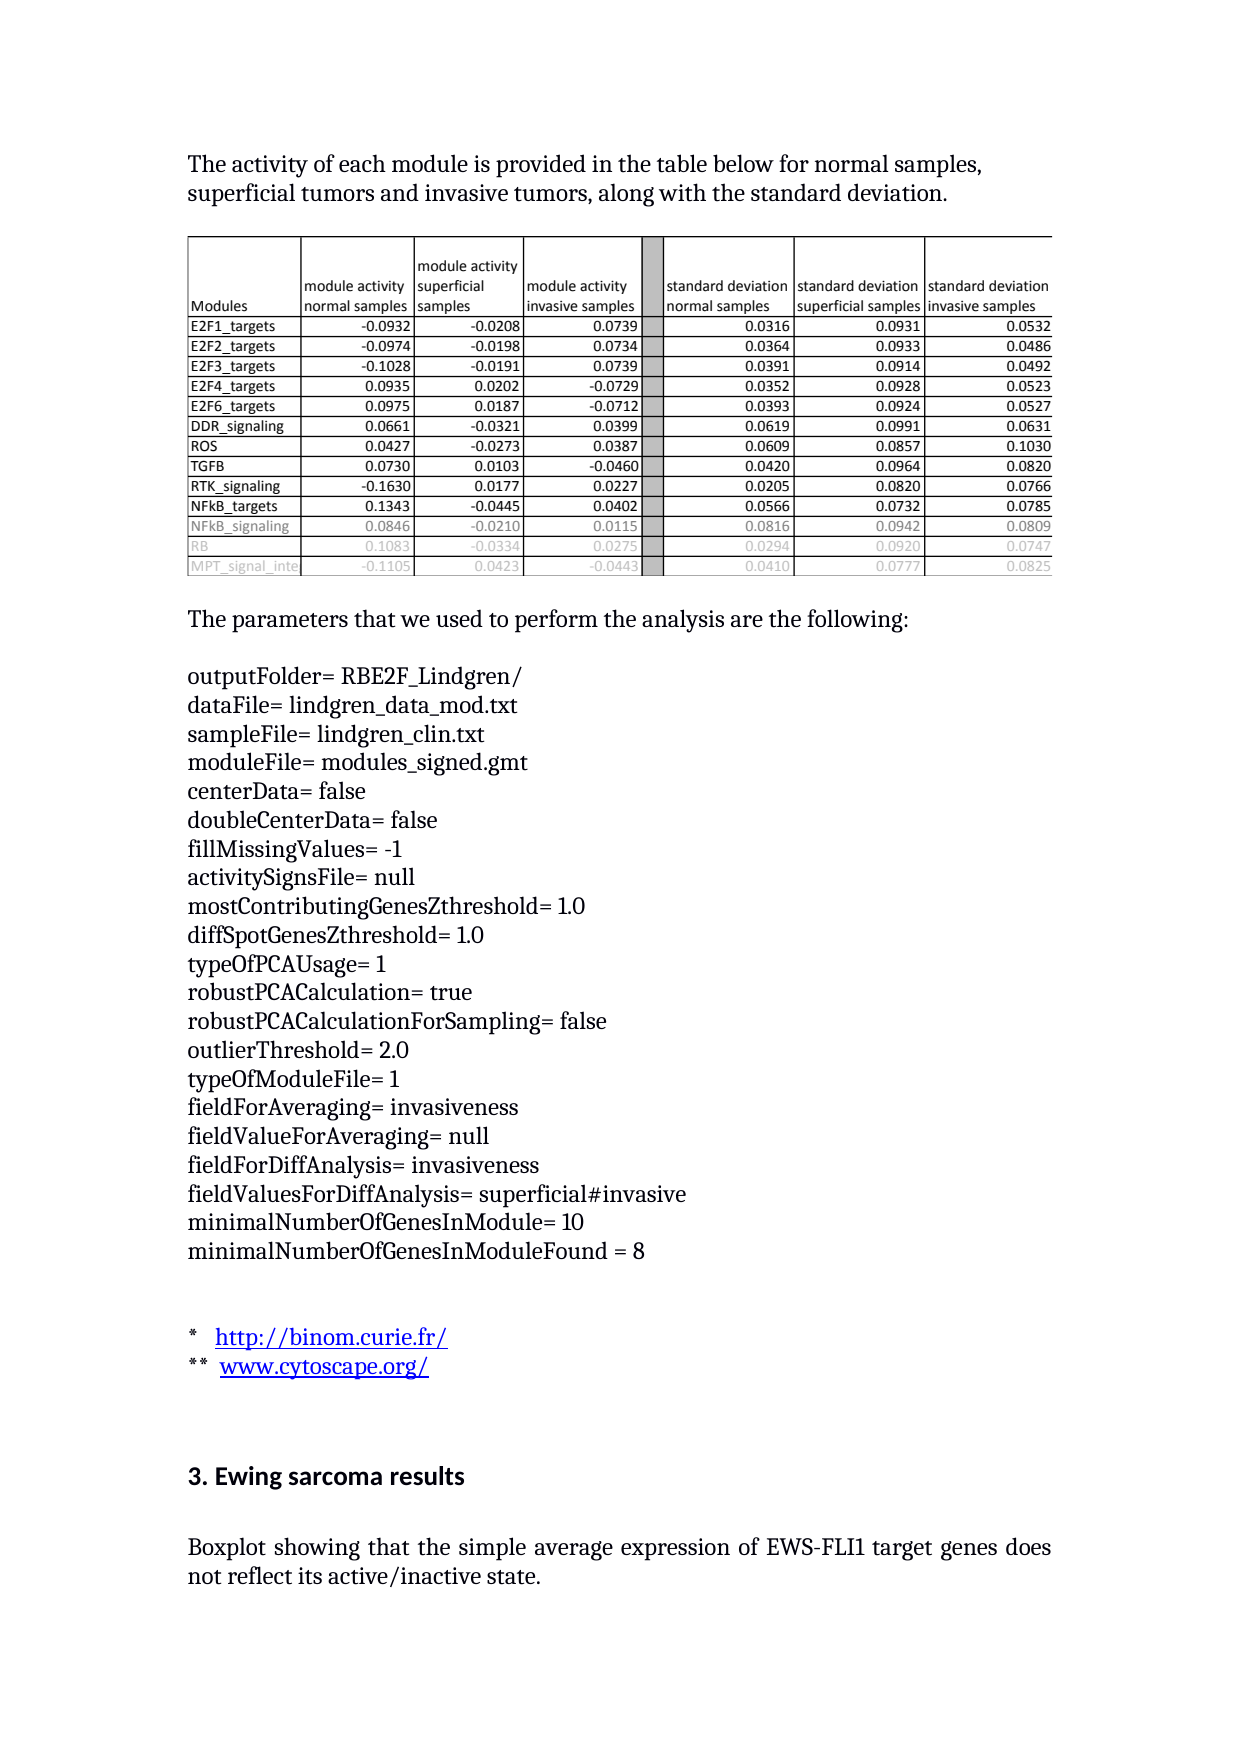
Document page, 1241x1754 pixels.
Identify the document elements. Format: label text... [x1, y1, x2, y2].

text fillMissingValues= -1 [187, 834, 1053, 863]
text fieldValueForAveraging= null [187, 1122, 1053, 1151]
text moduleFile= modules_signed.gmt [187, 748, 1053, 777]
text mostContributingGenesZthreshold= 1.0 [187, 892, 1053, 921]
text fieldValuesForDiffAnalysis= superficial#invasive [187, 1179, 1053, 1208]
text outlierThreshold= 2.0 [187, 1036, 1053, 1064]
text The activity of each module is provided in the table below for normal samples, superficial tumors and invasive tumors, along with the standard deviation. [187, 150, 1053, 207]
text fieldForAveraging= invasiveness [187, 1093, 1053, 1122]
text robustPCACalculationForSampling= false [187, 1007, 1053, 1036]
text ** www.cytoscape.org/ [187, 1352, 1053, 1381]
text dataFile= lindgren_data_mod.txt [187, 691, 1053, 719]
text outputFolder= RBE2F_Lindgren/ [187, 662, 1053, 691]
subtitle 3. Ewing sarcoma results [187, 1459, 1053, 1492]
text diffSpotGenesZthreshold= 1.0 [187, 921, 1053, 949]
text The parameters that we used to perform the analysis are the following: [187, 604, 1053, 633]
text doubleCenterData= false [187, 806, 1053, 834]
text robustPCACalculation= true [187, 978, 1053, 1007]
text sampleFile= lindgren_clin.txt [187, 719, 1053, 748]
text centerData= false [187, 777, 1053, 806]
text fieldForDiffAnalysis= invasiveness [187, 1151, 1053, 1179]
text minimalNumberOfGenesInModule= 10 [187, 1208, 1053, 1237]
text typeOfModuleFile= 1 [187, 1064, 1053, 1093]
text Boxplot showing that the simple average expression of EWS-FLI1 target genes does not reflect its active/inactive state. [187, 1533, 1053, 1591]
text typeOfPCAUsage= 1 [187, 949, 1053, 978]
text minimalNumberOfGenesInModuleFound = 8 [187, 1237, 1053, 1266]
text activitySignsFile= null [187, 863, 1053, 892]
text * http://binom.curie.fr/ [187, 1323, 1053, 1352]
